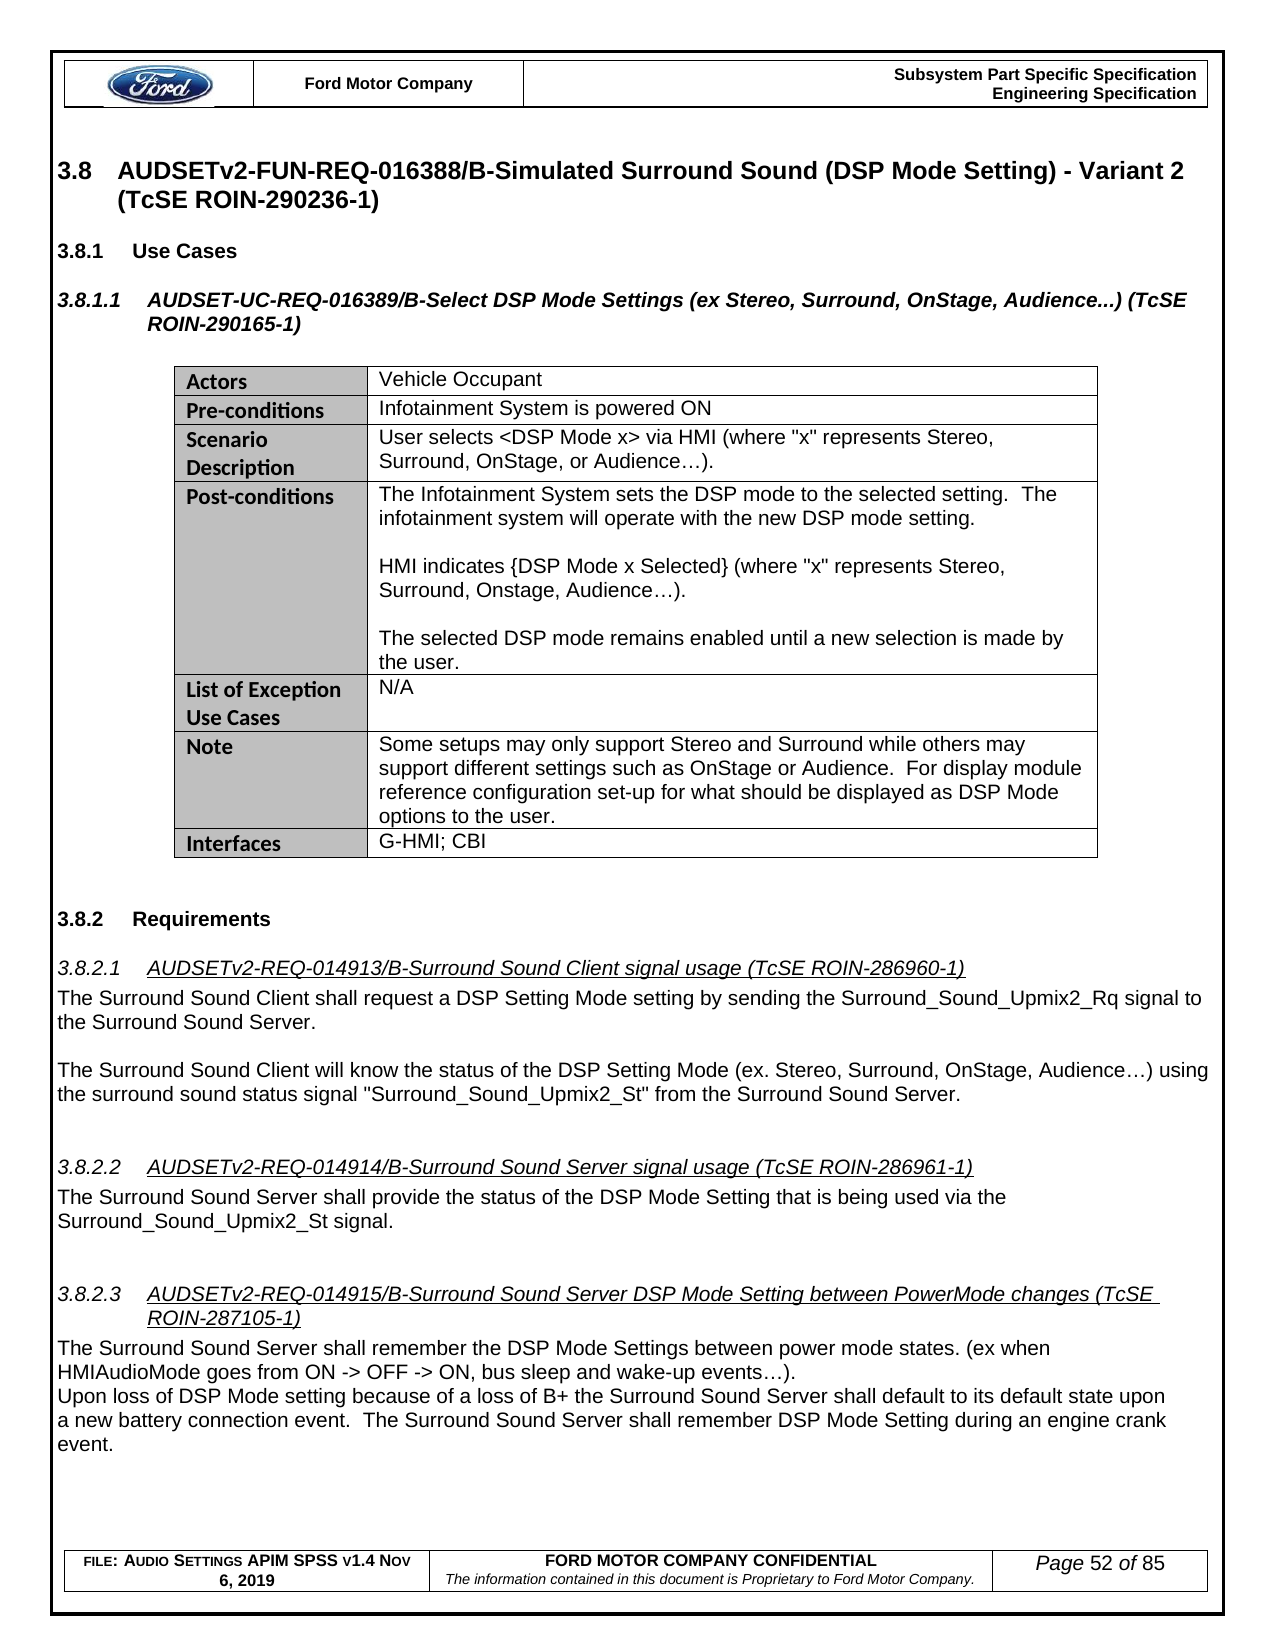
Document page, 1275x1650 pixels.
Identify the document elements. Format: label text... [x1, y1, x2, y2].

subtitle AUDSETv2-REQ-014913/B-Surround Sound Client signal usage (TcSE ROIN-286960-1) [57, 956, 1215, 980]
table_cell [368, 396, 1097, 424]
subtitle AUDSETv2-REQ-014914/B-Surround Sound Server signal usage (TcSE ROIN-286961-1) [57, 1155, 1215, 1179]
text Upon loss of DSP Mode setting because of a loss of B+ the Surround Sound Server shall default to its default state upon a new battery connection event. The Surround Sound Server shall remember DSP Mode Setting during an engine crank event. [57, 1384, 1177, 1456]
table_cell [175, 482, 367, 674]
picture [103, 61, 215, 107]
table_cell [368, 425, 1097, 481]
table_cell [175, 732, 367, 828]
text The Surround Sound Server shall provide the status of the DSP Mode Setting that is being used via the Surround_Sound_Upmix2_St signal. [57, 1185, 1215, 1233]
text The Surround Sound Server shall remember the DSP Mode Settings between power mode states. (ex when HMIAudioMode goes from ON -> OFF -> ON, bus sleep and wake-up events…). [57, 1336, 1177, 1384]
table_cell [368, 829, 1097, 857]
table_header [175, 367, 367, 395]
subtitle Use Cases [57, 239, 1215, 263]
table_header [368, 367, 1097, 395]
subtitle AUDSETv2-FUN-REQ-016388/B-Simulated Surround Sound (DSP Mode Setting) - Variant 2 (TcSE ROIN-290236-1) [57, 156, 1215, 214]
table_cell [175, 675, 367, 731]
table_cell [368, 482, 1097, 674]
subtitle AUDSET-UC-REQ-016389/B-Select DSP Mode Settings (ex Stereo, Surround, OnStage, Audience...) (TcSE ROIN-290165-1) [57, 288, 1215, 336]
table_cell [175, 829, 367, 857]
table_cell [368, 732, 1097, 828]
text The Surround Sound Client shall request a DSP Setting Mode setting by sending the Surround_Sound_Upmix2_Rq signal to the Surround Sound Server. [57, 986, 1215, 1034]
subtitle Requirements [57, 907, 1215, 931]
text The Surround Sound Client will know the status of the DSP Setting Mode (ex. Stereo, Surround, OnStage, Audience…) using the surround sound status signal "Surround_Sound_Upmix2_St" from the Surround Sound Server. [57, 1058, 1215, 1106]
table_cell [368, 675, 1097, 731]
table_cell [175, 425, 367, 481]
subtitle AUDSETv2-REQ-014915/B-Surround Sound Server DSP Mode Setting between PowerMode changes (TcSE ROIN-287105-1) [57, 1282, 1215, 1330]
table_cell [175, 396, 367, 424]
